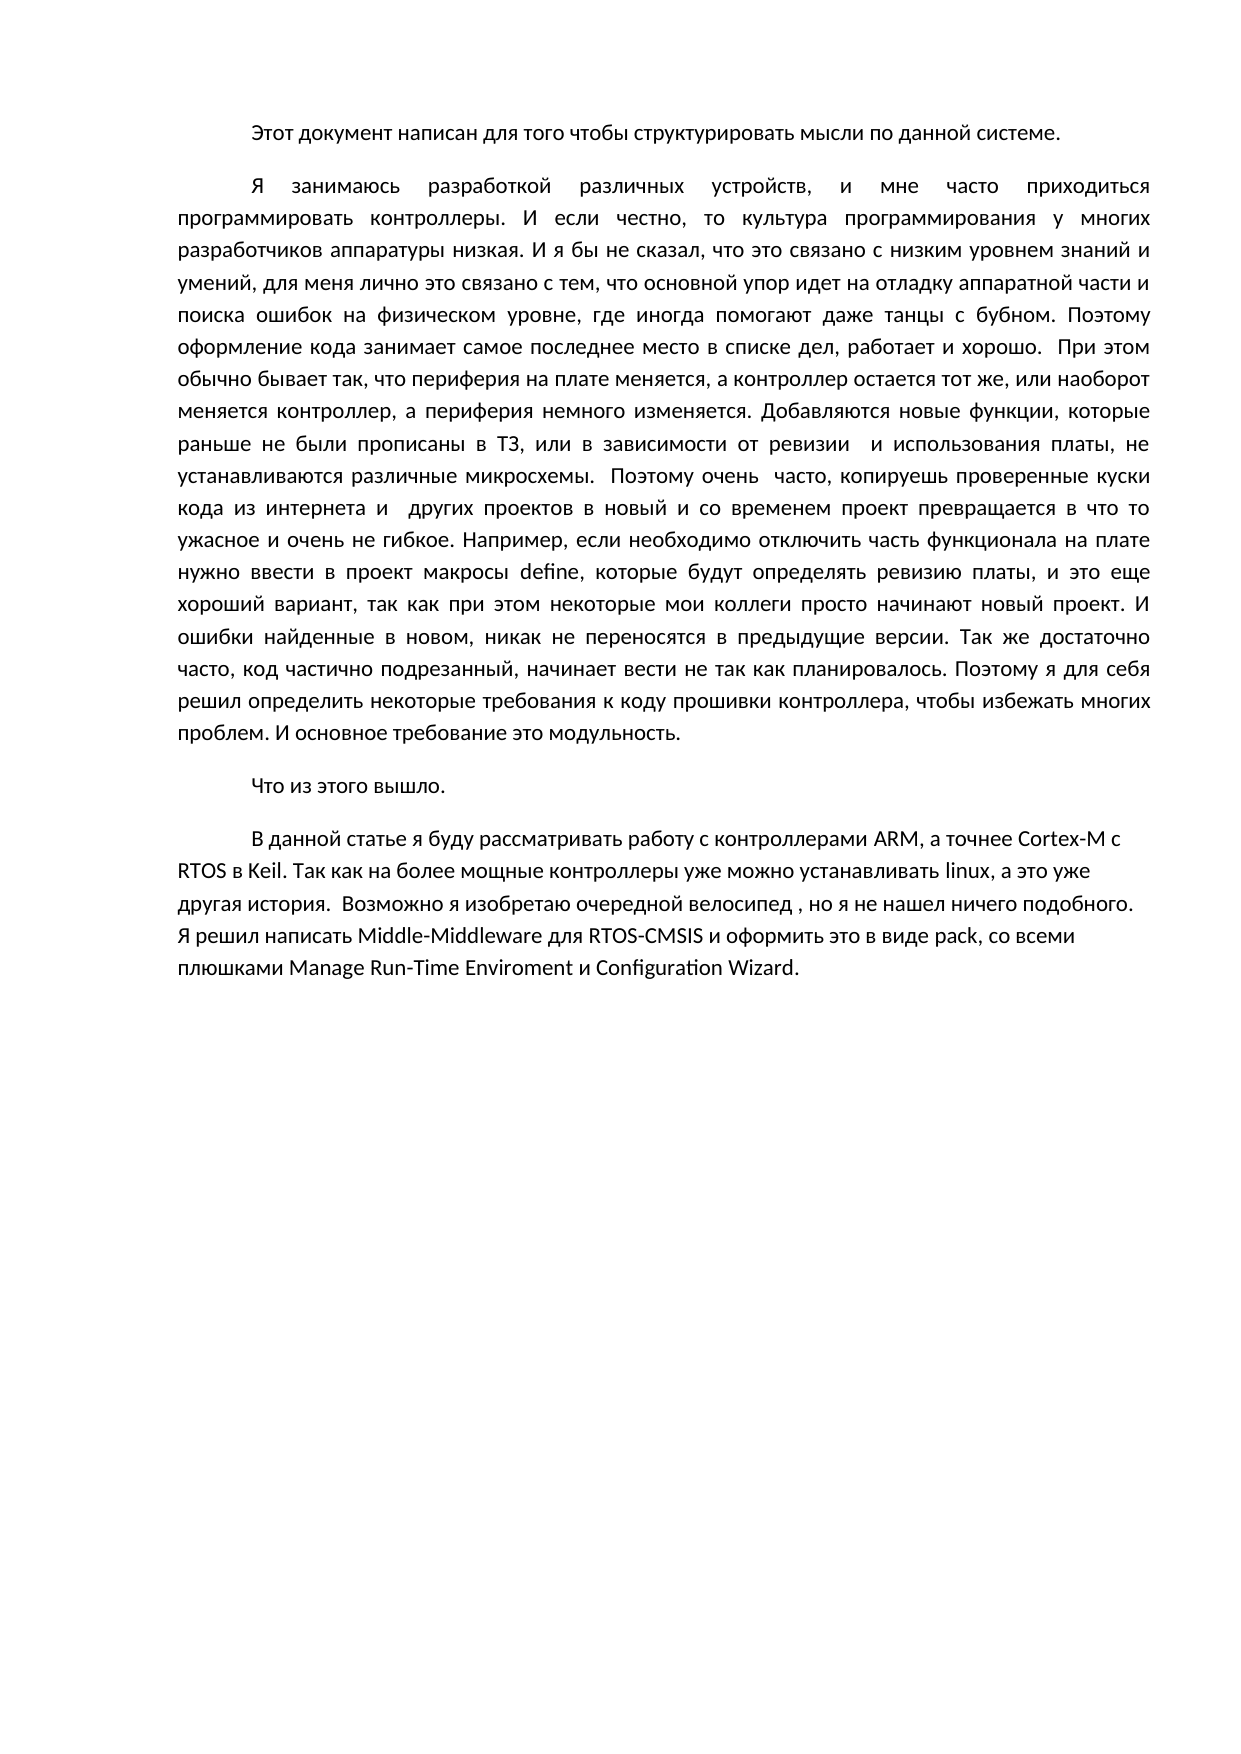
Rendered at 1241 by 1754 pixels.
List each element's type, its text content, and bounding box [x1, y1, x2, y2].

text Я занимаюсь разработкой различных устройств, и мне часто приходиться программировать контроллеры. И если честно, то культура программирования у многих разработчиков аппаратуры низкая. И я бы не сказал, что это связано с низким уровнем знаний и умений, для меня лично это связано с тем, что основной упор идет на отладку аппаратной части и поиска ошибок на физическом уровне, где иногда помогают даже танцы с бубном. Поэтому оформление кода занимает самое последнее место в списке дел, работает и хорошо. При этом обычно бывает так, что периферия на плате меняется, а контроллер остается тот же, или наоборот меняется контроллер, а периферия немного изменяется. Добавляются новые функции, которые раньше не были прописаны в ТЗ, или в зависимости от ревизии и использования платы, не устанавливаются различные микросхемы. Поэтому очень часто, копируешь проверенные куски кода из интернета и других проектов в новый и со временем проект превращается в что то ужасное и очень не гибкое. Например, если необходимо отключить часть функционала на плате нужно ввести в проект макросы define, которые будут определять ревизию платы, и это еще хороший вариант, так как при этом некоторые мои коллеги просто начинают новый проект. И ошибки найденные в новом, никак не переносятся в предыдущие версии. Так же достаточно часто, код частично подрезанный, начинает вести не так как планировалось. Поэтому я для себя решил определить некоторые требования к коду прошивки контроллера, чтобы избежать многих проблем. И основное требование это модульность. [177, 171, 1152, 746]
text Что из этого вышло. [177, 771, 1152, 799]
text В данной статье я буду рассматривать работу с контроллерами ARM, а точнее Cortex-M с RTOS в Keil. Так как на более мощные контроллеры уже можно устанавливать linux, а это уже другая история. Возможно я изобретаю очередной велосипед , но я не нашел ничего подобного. Я решил написать Middle-Middleware для RTOS-CMSIS и оформить это в виде pack, со всеми плюшками Manage Run-Time Enviroment и Configuration Wizard. [177, 824, 1152, 981]
text Этот документ написан для того чтобы структурировать мысли по данной системе. [177, 118, 1152, 146]
